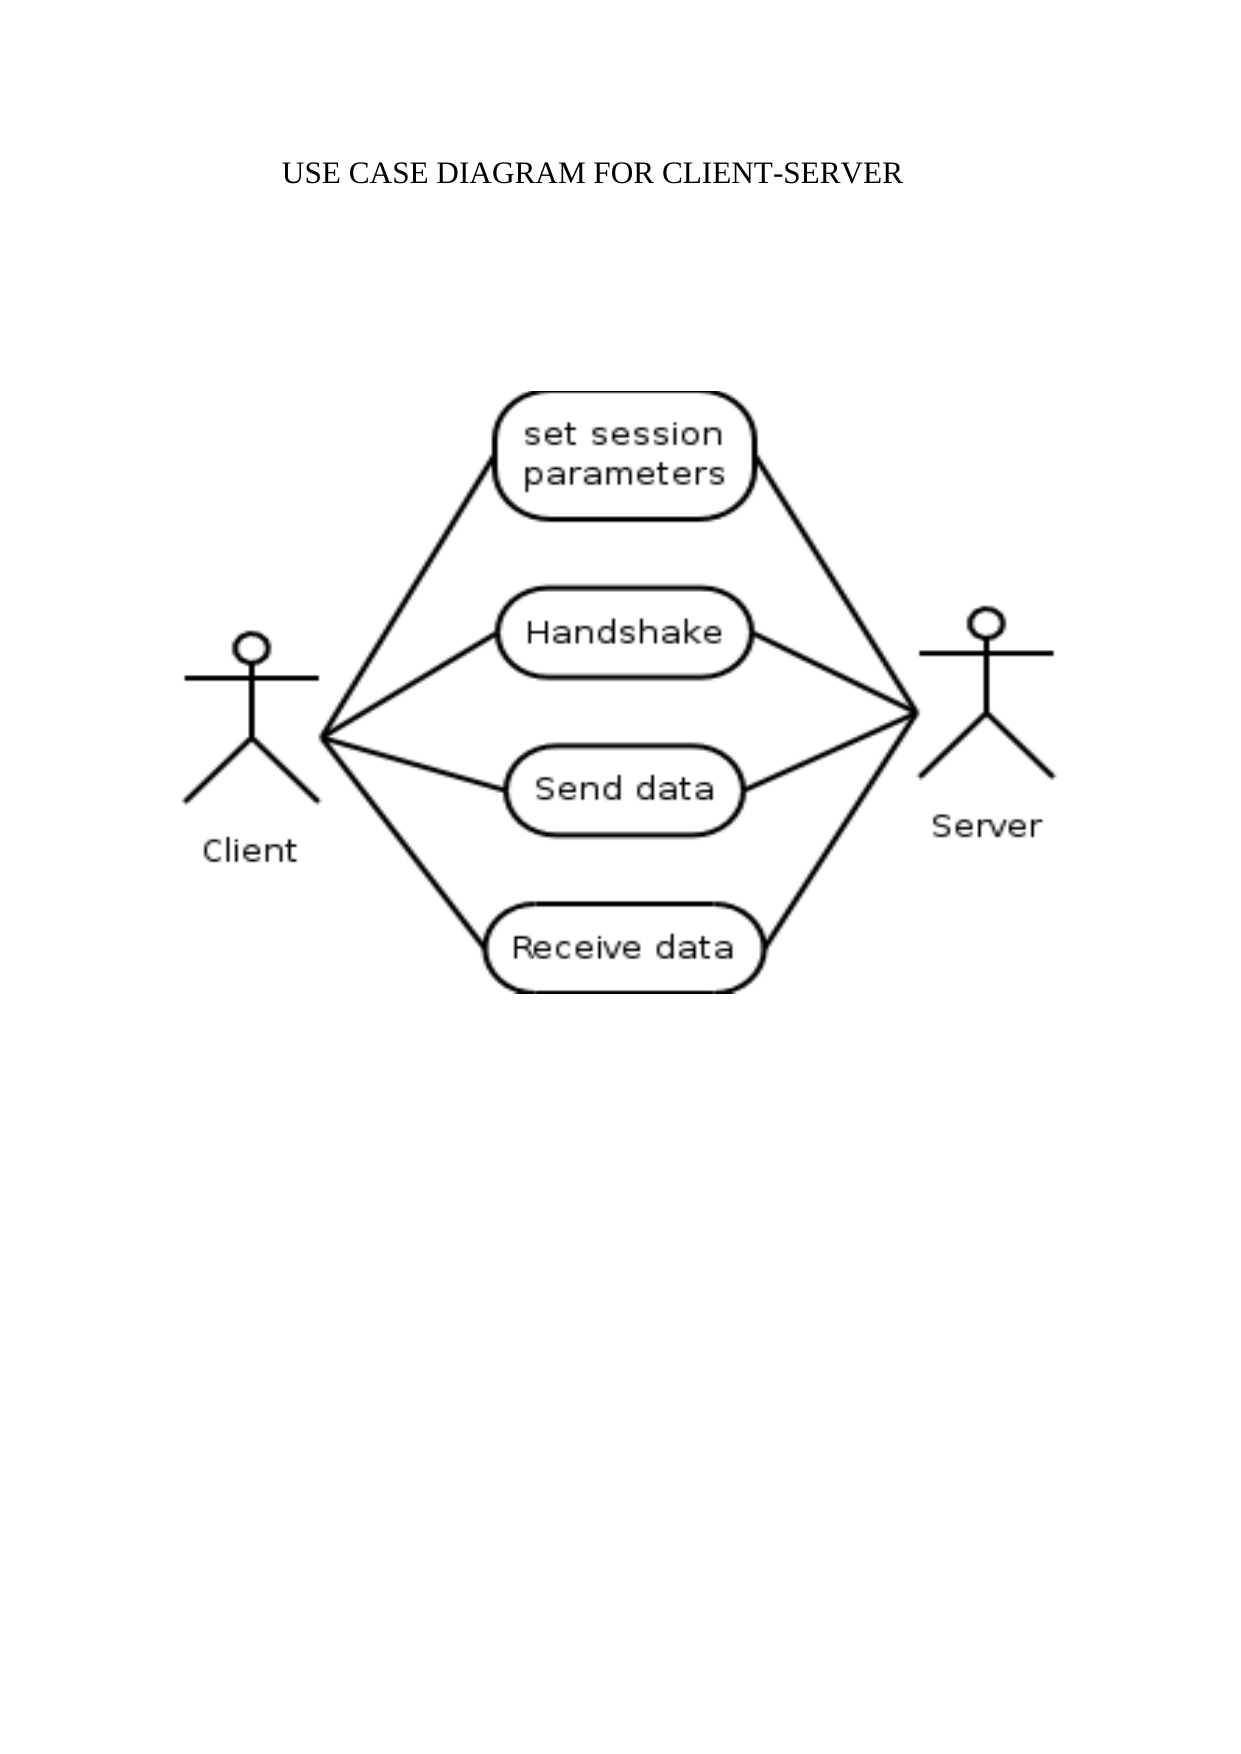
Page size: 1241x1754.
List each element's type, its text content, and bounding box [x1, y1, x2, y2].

picture [180, 391, 1060, 994]
text USE CASE DIAGRAM FOR CLIENT-SERVER [118, 154, 1122, 190]
